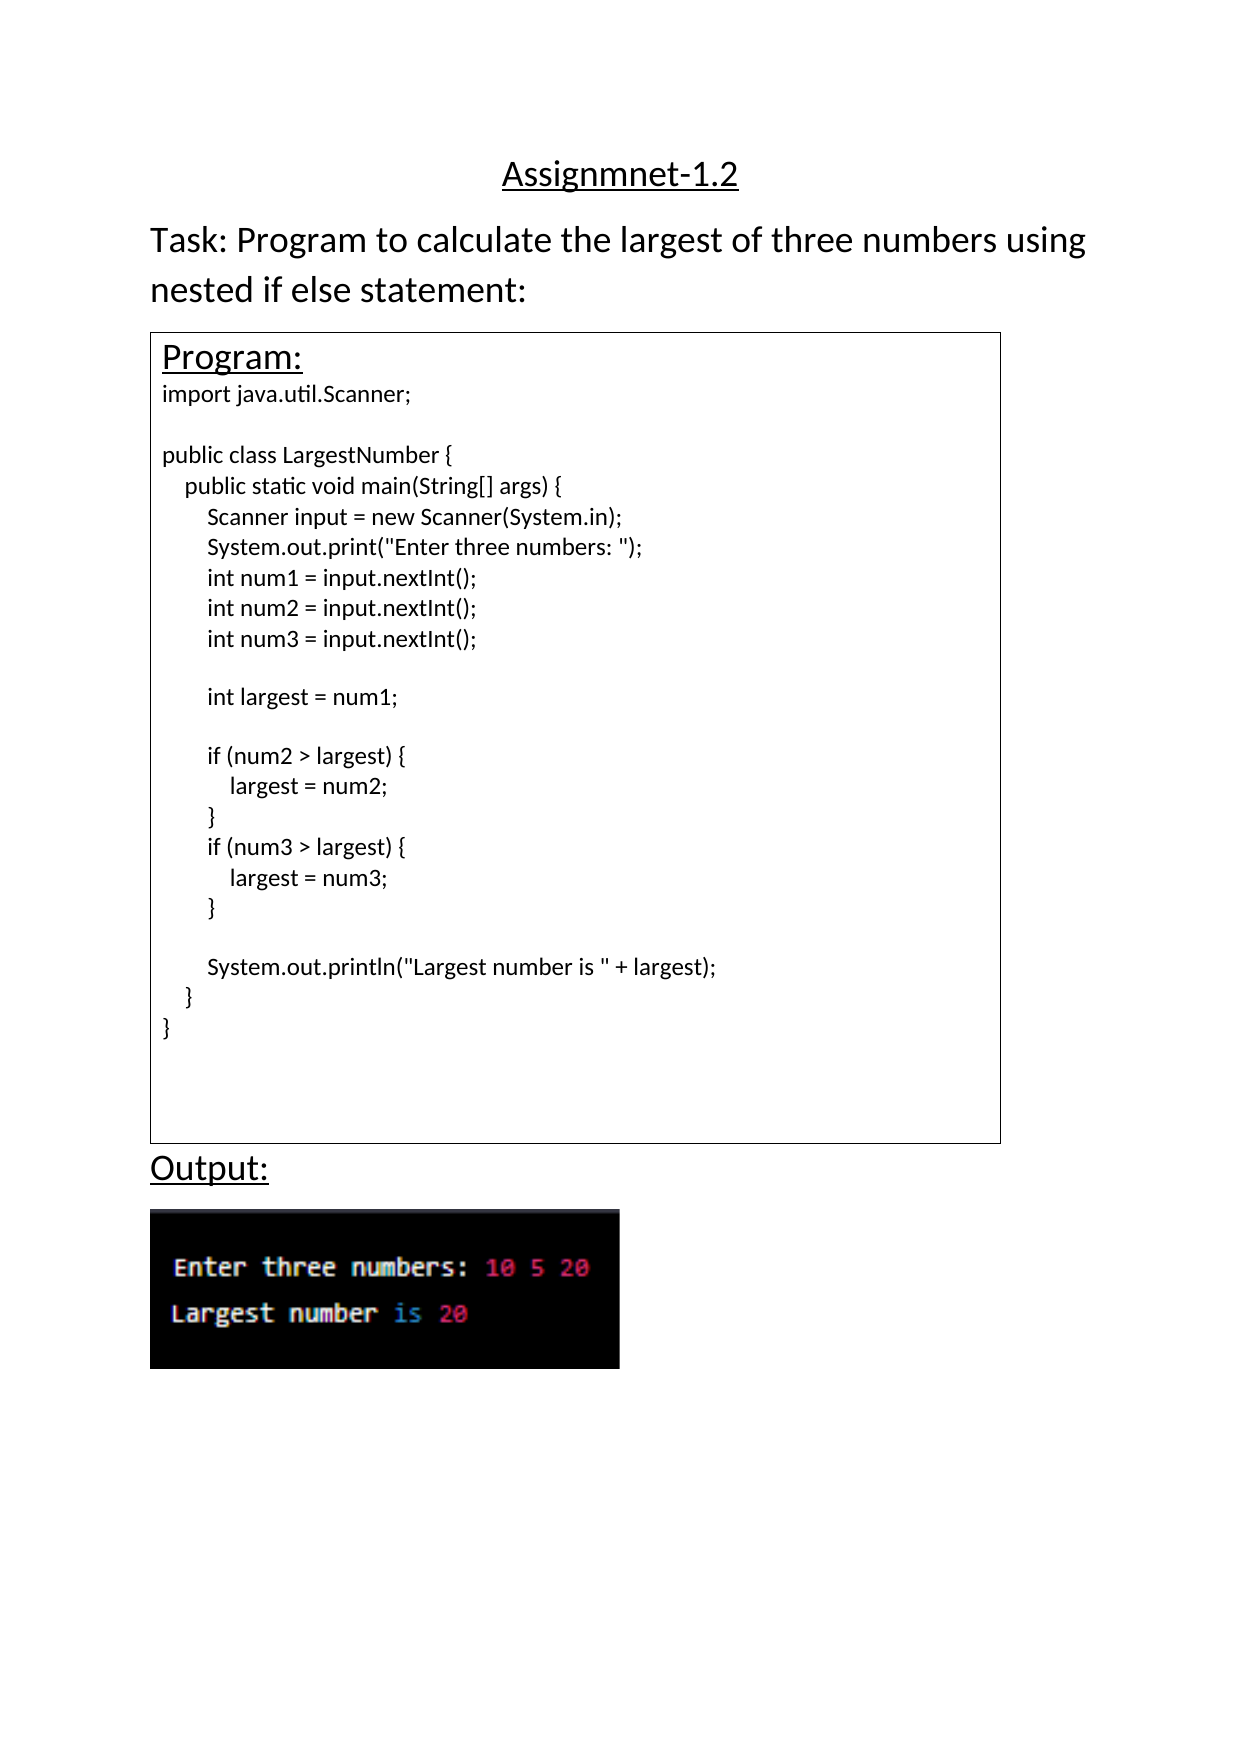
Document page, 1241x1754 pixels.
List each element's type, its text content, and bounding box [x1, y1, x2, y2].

text Output: [150, 1143, 1090, 1189]
text Task: Program to calculate the largest of three numbers using nested if else statement: [150, 216, 1090, 311]
text Assignmnet-1.2 [150, 150, 1090, 196]
picture [150, 1209, 620, 1369]
table_header Program: import java.util.Scanner; public class LargestNumber { public static void main(String[] args) { Scanner input = new Scanner(System.in); System.out.print("Enter three numbers: "); int num1 = input.nextInt(); int num2 = input.nextInt(); int num3 = input.nextInt(); int largest = num1; if (num2 > largest) { largest = num2; } if (num3 > largest) { largest = num3; } System.out.println("Largest number is " + largest); } } [151, 333, 1000, 1142]
